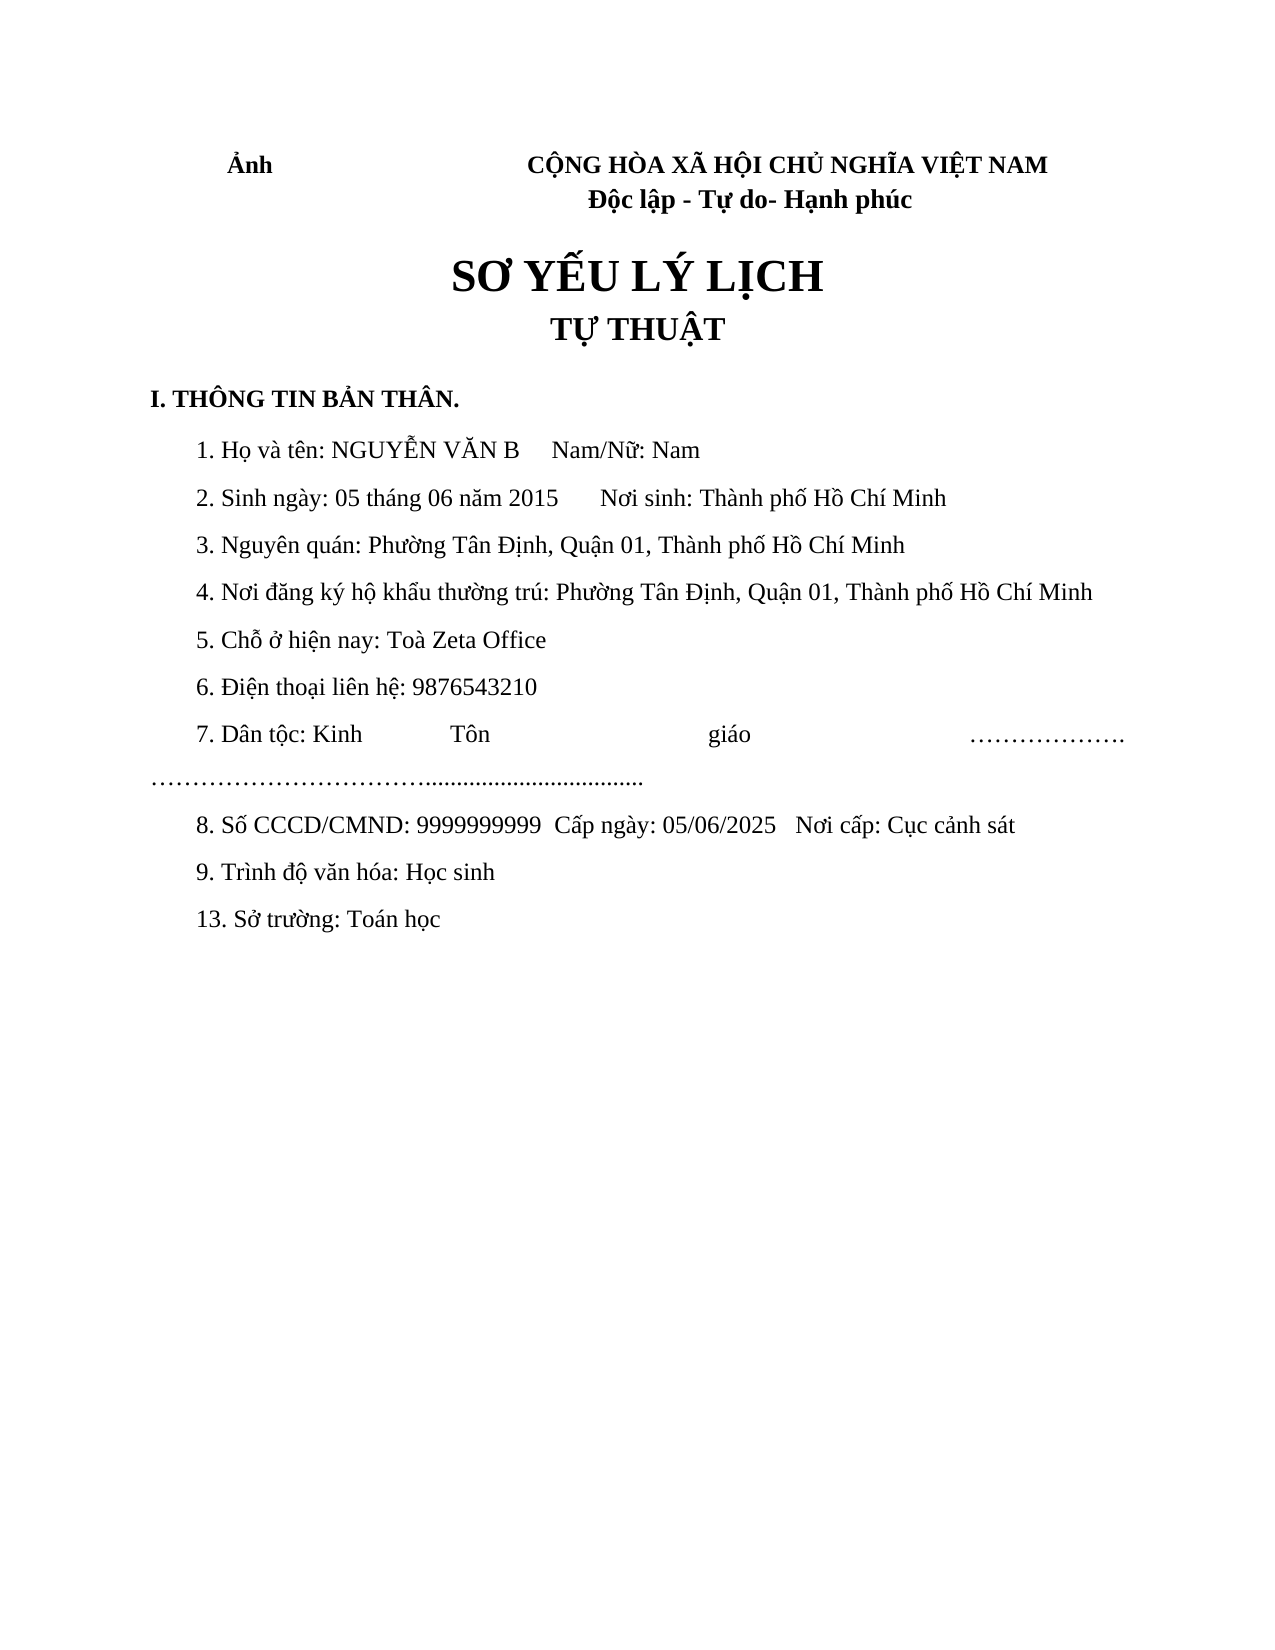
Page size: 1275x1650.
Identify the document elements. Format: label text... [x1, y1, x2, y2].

text 13. Sở trường: Toán học [150, 904, 1125, 933]
text I. THÔNG TIN BẢN THÂN. [150, 384, 1125, 412]
text 4. Nơi đăng ký hộ khẩu thường trú: Phường Tân Định, Quận 01, Thành phố Hồ Chí Minh [150, 577, 1125, 606]
text 3. Nguyên quán: Phường Tân Định, Quận 01, Thành phố Hồ Chí Minh [150, 530, 1125, 559]
text 1. Họ và tên: NGUYỄN VĂN B Nam/Nữ: Nam [150, 436, 1125, 464]
text 7. Dân tộc: Kinh Tôn giáo ……………….……………………………................................... [150, 719, 1125, 791]
text Độc lập - Tự do- Hạnh phúc [150, 183, 1125, 214]
text Ảnh CỘNG HÒA XÃ HỘI CHỦ NGHĨA VIỆT NAM [150, 150, 1125, 179]
text TỰ THUẬT [150, 309, 1125, 348]
text 8. Số CCCD/CMND: 9999999999 Cấp ngày: 05/06/2025 Nơi cấp: Cục cảnh sát [150, 810, 1125, 838]
text 5. Chỗ ở hiện nay: Toà Zeta Office [150, 625, 1125, 653]
text SƠ YẾU LÝ LỊCH [150, 249, 1125, 302]
text 6. Điện thoại liên hệ: 9876543210 [150, 672, 1125, 701]
text 2. Sinh ngày: 05 tháng 06 năm 2015 Nơi sinh: Thành phố Hồ Chí Minh [150, 483, 1125, 512]
text 9. Trình độ văn hóa: Học sinh [150, 857, 1125, 886]
